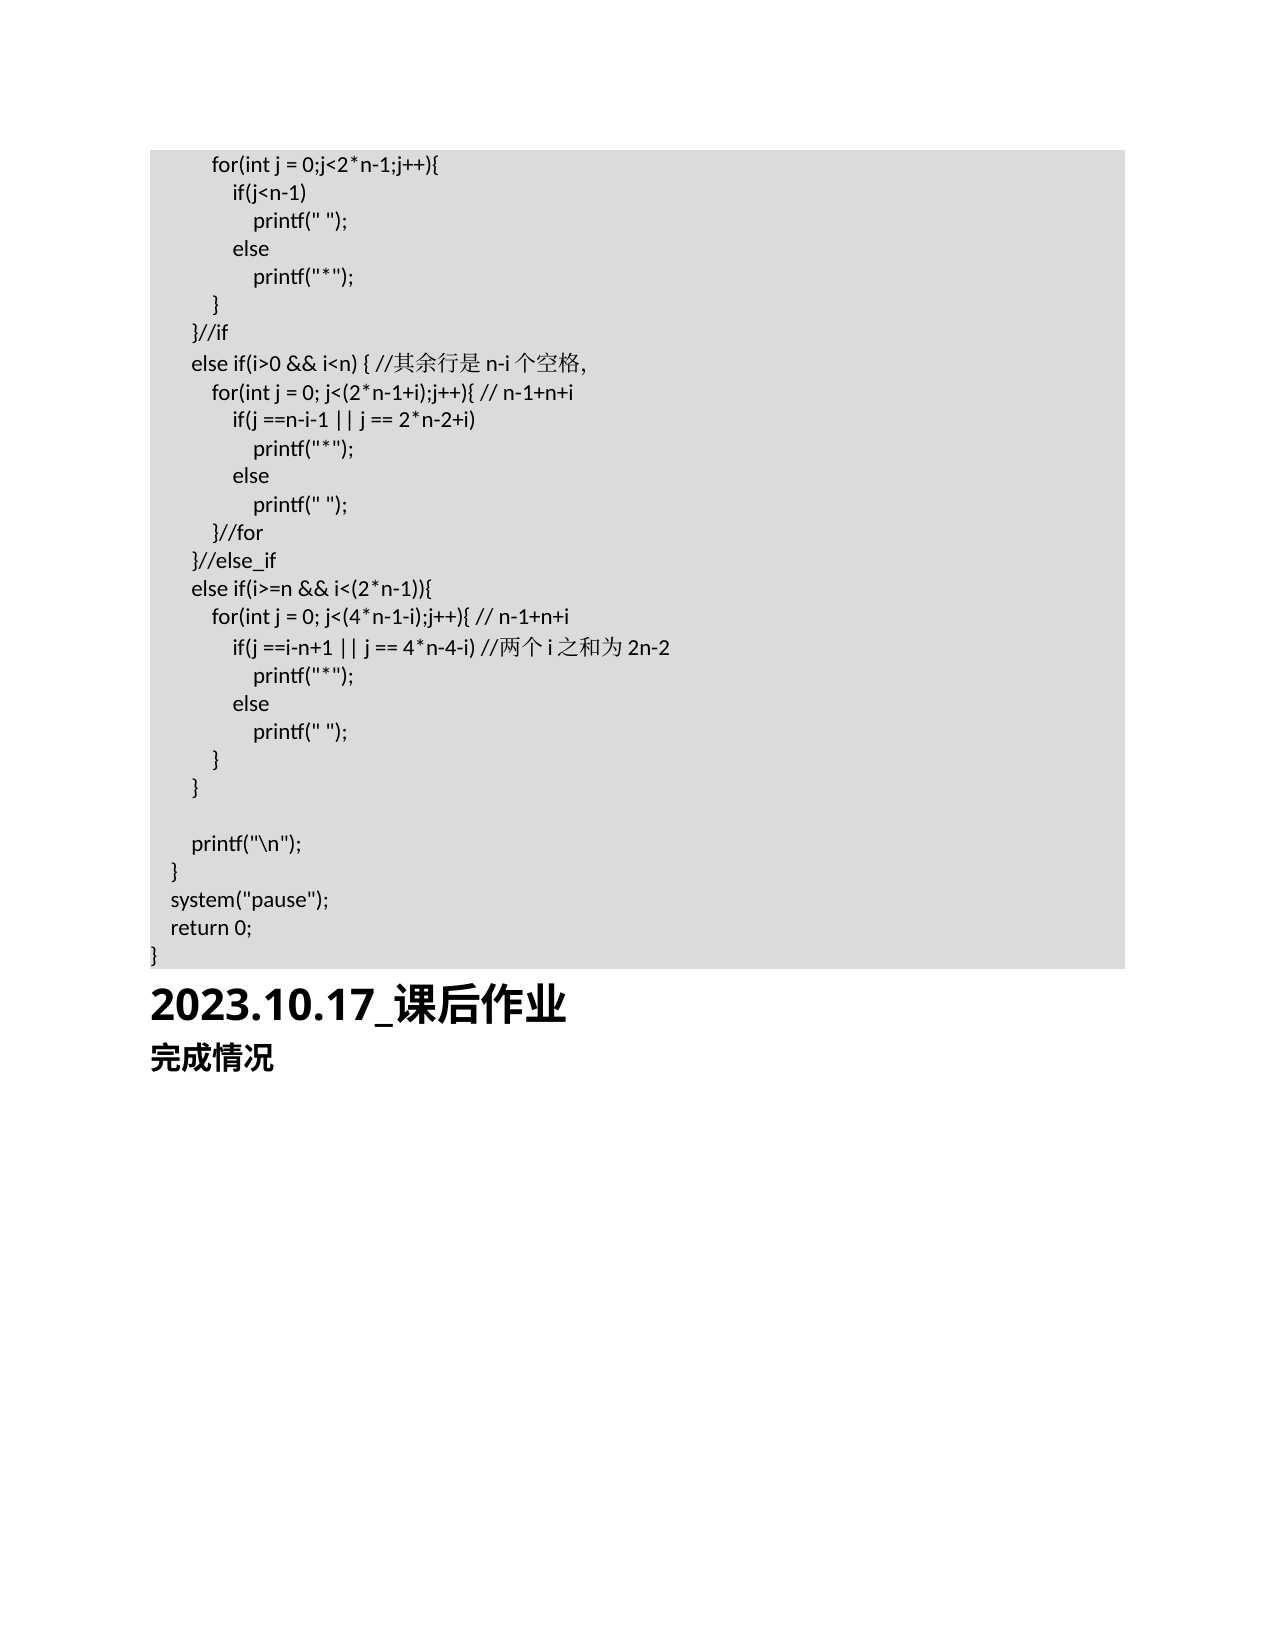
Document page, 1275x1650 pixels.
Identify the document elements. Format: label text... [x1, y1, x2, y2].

text else if(i>=n && i<(2*n-1)){ [150, 574, 1125, 602]
text else [150, 689, 1125, 717]
text else [150, 234, 1125, 262]
text }//for [150, 518, 1125, 546]
text printf(" "); [150, 490, 1125, 518]
text } [150, 290, 1125, 318]
text if(j ==i-n+1 || j == 4*n-4-i) //两个i之和为2n-2 [150, 630, 1125, 661]
text }//else_if [150, 546, 1125, 574]
text }//if [150, 318, 1125, 346]
text if(j ==n-i-1 || j == 2*n-2+i) [150, 406, 1125, 434]
text printf("\n"); [150, 829, 1125, 857]
text system("pause"); [150, 885, 1125, 913]
text for(int j = 0; j<(2*n-1+i);j++){ // n-1+n+i [150, 378, 1125, 406]
text } [150, 941, 1125, 969]
text printf(" "); [150, 206, 1125, 234]
text printf("*"); [150, 661, 1125, 689]
text for(int j = 0;j<2*n-1;j++){ [150, 150, 1125, 178]
text printf("*"); [150, 262, 1125, 290]
text for(int j = 0; j<(4*n-1-i);j++){ // n-1+n+i [150, 602, 1125, 630]
text } [150, 773, 1125, 801]
text printf(" "); [150, 717, 1125, 745]
text else [150, 462, 1125, 490]
text else if(i>0 && i<n) { //其余行是n-i个空格， [150, 346, 1125, 378]
text printf("*"); [150, 434, 1125, 462]
text } [150, 745, 1125, 773]
text return 0; [150, 913, 1125, 941]
text } [150, 857, 1125, 885]
text if(j<n-1) [150, 178, 1125, 206]
